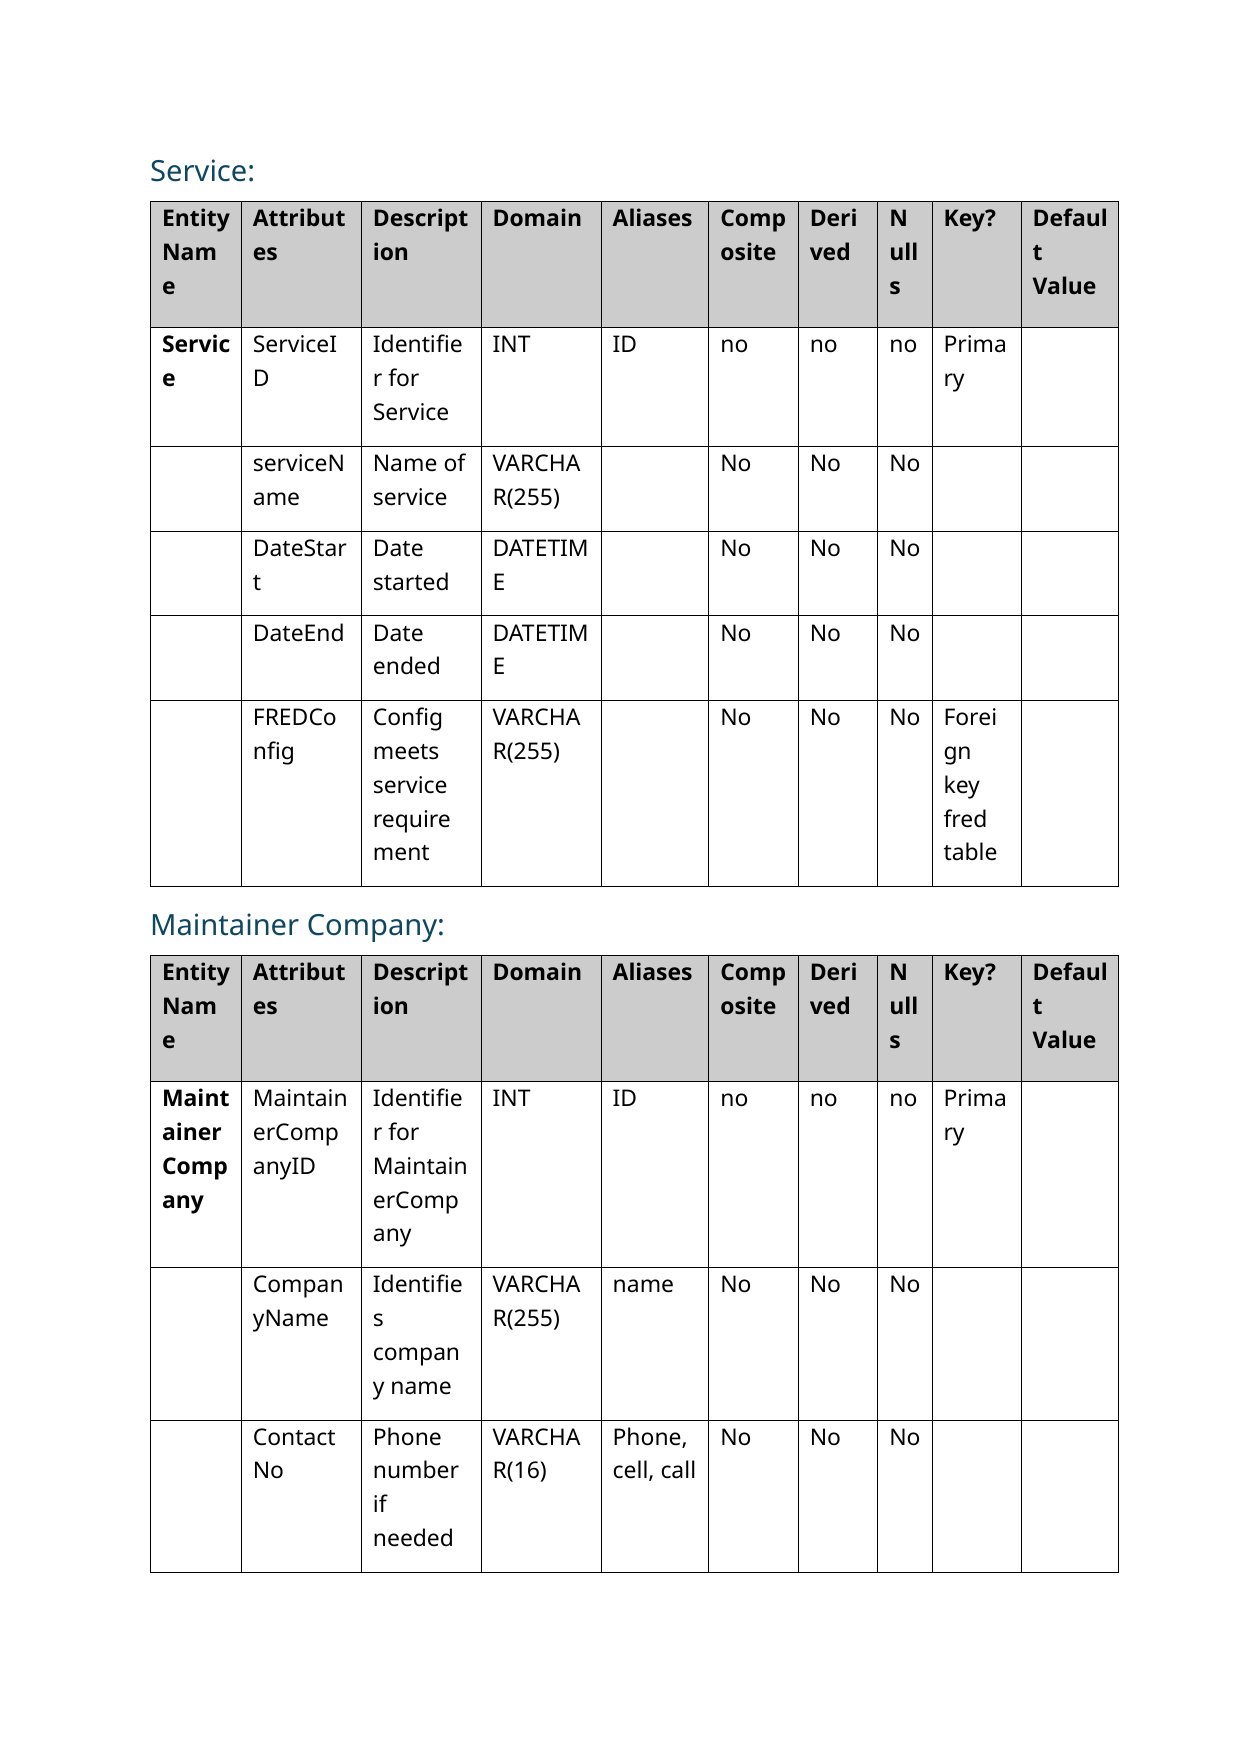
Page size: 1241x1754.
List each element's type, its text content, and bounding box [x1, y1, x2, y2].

table_cell No [799, 616, 877, 700]
table_header Composite [709, 956, 798, 1081]
table_cell Config meets service requirement [362, 701, 481, 886]
table_header Composite [709, 202, 798, 327]
table_cell ID [602, 1082, 708, 1267]
table_cell No [799, 447, 877, 531]
subtitle Maintainer Company: [150, 904, 1090, 944]
table_cell DATETIME [482, 616, 601, 700]
table_header Domain [482, 956, 601, 1081]
table_cell Foreign key fred table [933, 701, 1021, 886]
table_cell DateStart [242, 532, 361, 615]
table_header Nulls [878, 202, 932, 327]
table_cell [1022, 616, 1118, 700]
table_cell name [602, 1268, 708, 1419]
table_cell Phone, cell, call [602, 1421, 708, 1572]
table_cell [1022, 1082, 1118, 1267]
table_cell [602, 447, 708, 531]
table_cell [151, 1268, 241, 1419]
table_cell no [878, 328, 932, 446]
table_cell VARCHAR(255) [482, 1268, 601, 1419]
table_header Attributes [242, 202, 361, 327]
table_cell [602, 701, 708, 886]
table_cell No [878, 701, 932, 886]
table_cell Primary [933, 1082, 1021, 1267]
table_cell No [799, 1421, 877, 1572]
table_cell ServiceID [242, 328, 361, 446]
table_header Attributes [242, 956, 361, 1081]
table_cell Primary [933, 328, 1021, 446]
table_cell No [709, 701, 798, 886]
table_cell no [799, 328, 877, 446]
table_cell No [799, 532, 877, 615]
table_cell [1022, 447, 1118, 531]
table_cell Identifier for Service [362, 328, 481, 446]
table_cell [151, 1421, 241, 1572]
table_cell DATETIME [482, 532, 601, 615]
table_cell No [878, 1421, 932, 1572]
table_cell No [709, 447, 798, 531]
table_cell no [709, 1082, 798, 1267]
table_header Key? [933, 956, 1021, 1081]
table_cell MaintainerCompanyID [242, 1082, 361, 1267]
table_cell No [799, 701, 877, 886]
table_cell [1022, 701, 1118, 886]
table_cell No [799, 1268, 877, 1419]
table_header Key? [933, 202, 1021, 327]
table_cell Identifies company name [362, 1268, 481, 1419]
table_header Description [362, 956, 481, 1081]
table_cell [151, 532, 241, 615]
table_cell No [878, 447, 932, 531]
table_cell [151, 616, 241, 700]
table_cell [602, 616, 708, 700]
table_cell no [799, 1082, 877, 1267]
table_cell No [709, 532, 798, 615]
table_cell Identifier for MaintainerCompany [362, 1082, 481, 1267]
table_cell INT [482, 1082, 601, 1267]
table_cell [933, 1421, 1021, 1572]
table_header Aliases [602, 202, 708, 327]
table_cell [933, 616, 1021, 700]
table_cell serviceName [242, 447, 361, 531]
table_cell VARCHAR(255) [482, 447, 601, 531]
table_cell Service [151, 328, 241, 446]
table_header Entity Name [151, 956, 241, 1081]
table_header Default Value [1022, 202, 1118, 327]
table_cell CompanyName [242, 1268, 361, 1419]
table_cell [933, 532, 1021, 615]
table_header Domain [482, 202, 601, 327]
table_header Nulls [878, 956, 932, 1081]
table_cell no [878, 1082, 932, 1267]
table_cell Maintainer Company [151, 1082, 241, 1267]
table_header Description [362, 202, 481, 327]
table_cell [151, 447, 241, 531]
table_cell No [709, 1421, 798, 1572]
table_cell [933, 1268, 1021, 1419]
table_header Derived [799, 202, 877, 327]
table_cell No [878, 1268, 932, 1419]
table_header Derived [799, 956, 877, 1081]
table_cell INT [482, 328, 601, 446]
table_cell [1022, 1268, 1118, 1419]
table_header Entity Name [151, 202, 241, 327]
table_cell FREDConfig [242, 701, 361, 886]
table_cell VARCHAR(255) [482, 701, 601, 886]
table_cell No [878, 616, 932, 700]
table_cell [1022, 1421, 1118, 1572]
table_cell ContactNo [242, 1421, 361, 1572]
table_header Aliases [602, 956, 708, 1081]
table_cell [602, 532, 708, 615]
subtitle Service: [150, 150, 1090, 190]
table_cell No [709, 616, 798, 700]
table_cell ID [602, 328, 708, 446]
table_cell [933, 447, 1021, 531]
table_cell no [709, 328, 798, 446]
table_cell No [709, 1268, 798, 1419]
table_header Default Value [1022, 956, 1118, 1081]
table_cell [151, 701, 241, 886]
table_cell VARCHAR(16) [482, 1421, 601, 1572]
table_cell DateEnd [242, 616, 361, 700]
table_cell Date ended [362, 616, 481, 700]
table_cell Phone number if needed [362, 1421, 481, 1572]
table_cell [1022, 328, 1118, 446]
table_cell [1022, 532, 1118, 615]
table_cell Name of service [362, 447, 481, 531]
table_cell Date started [362, 532, 481, 615]
table_cell No [878, 532, 932, 615]
